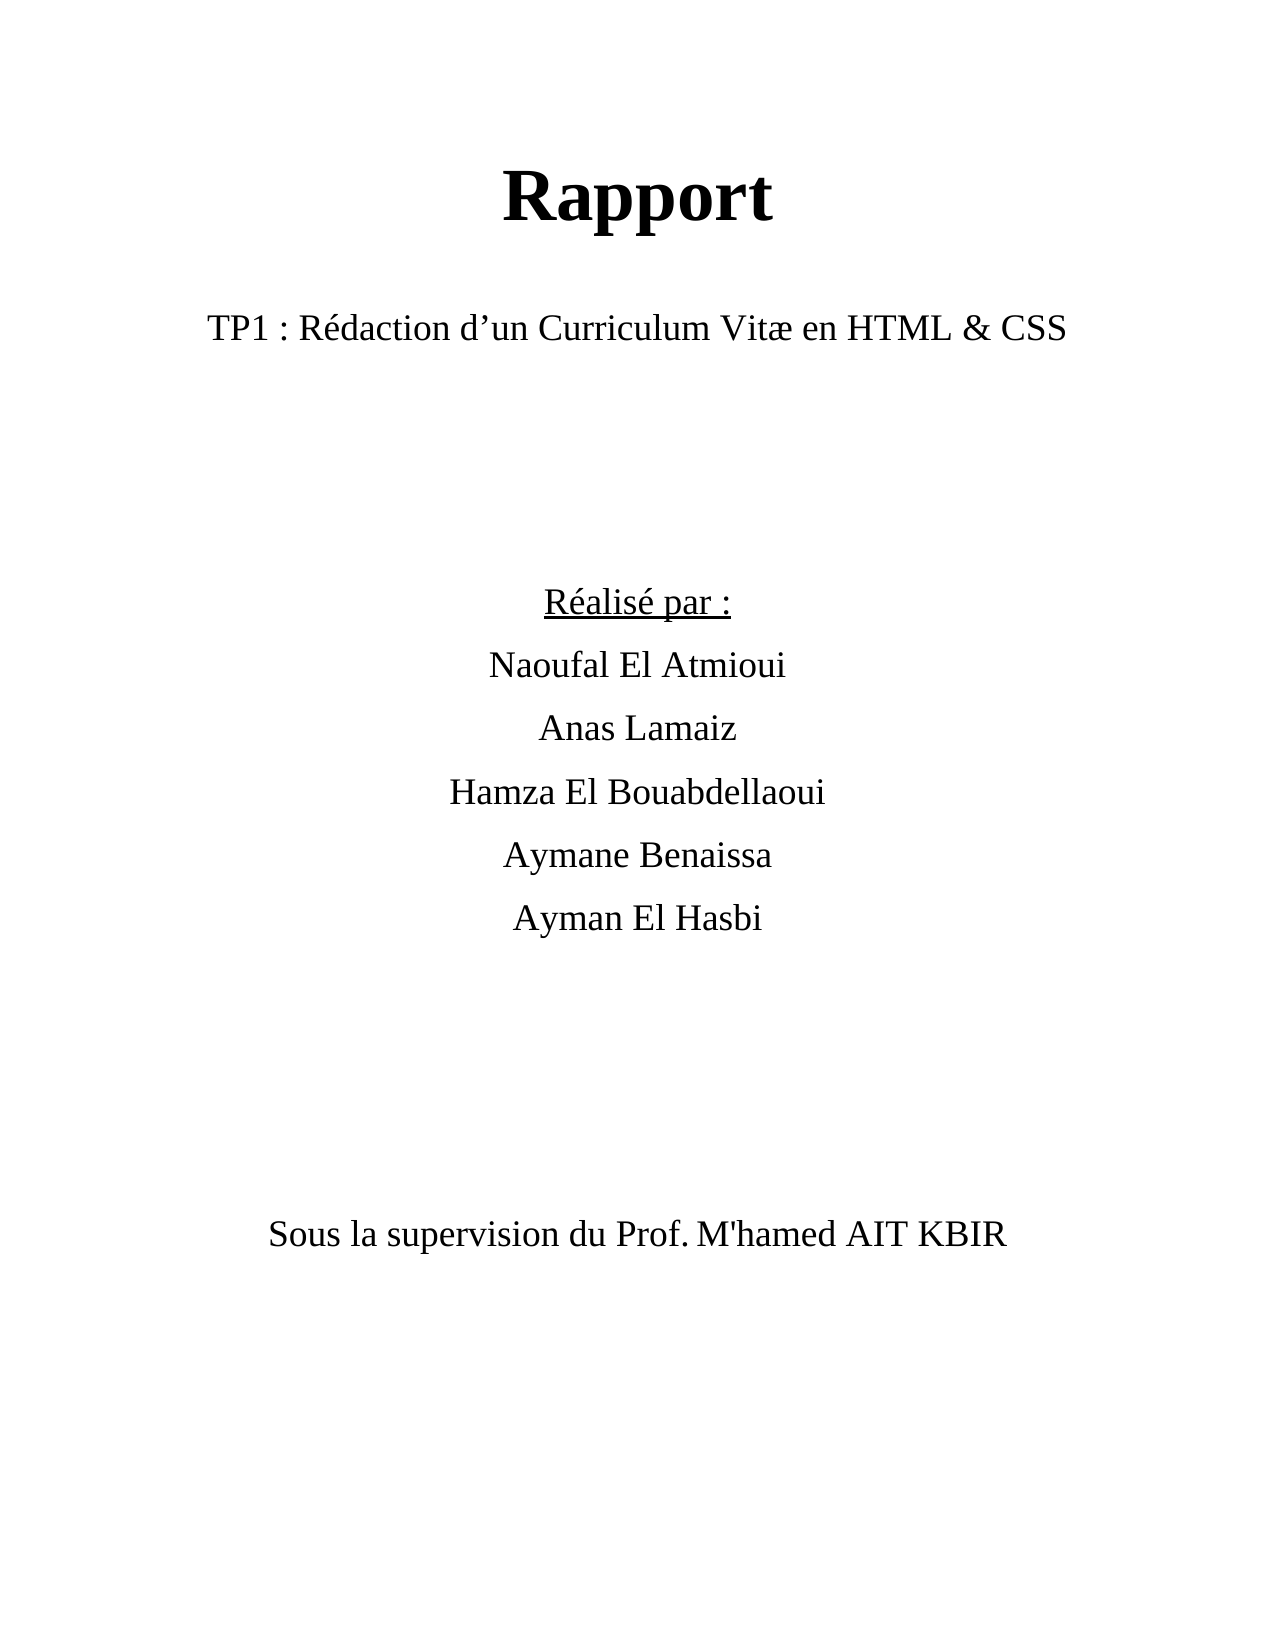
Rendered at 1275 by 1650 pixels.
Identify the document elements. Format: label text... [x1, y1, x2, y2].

text Sous la supervision du Prof. M'hamed AIT KBIR [150, 1212, 1125, 1255]
text Naoufal El Atmioui [150, 643, 1125, 686]
text Réalisé par : [150, 579, 1125, 622]
text Aymane Benaissa [150, 832, 1125, 875]
text Hamza El Bouabdellaoui [150, 769, 1125, 812]
text Rapport [150, 150, 1125, 236]
text TP1 : Rédaction d’un Curriculum Vitæ en HTML & CSS [150, 305, 1125, 348]
text Anas Lamaiz [150, 706, 1125, 749]
text Ayman El Hasbi [150, 896, 1125, 939]
